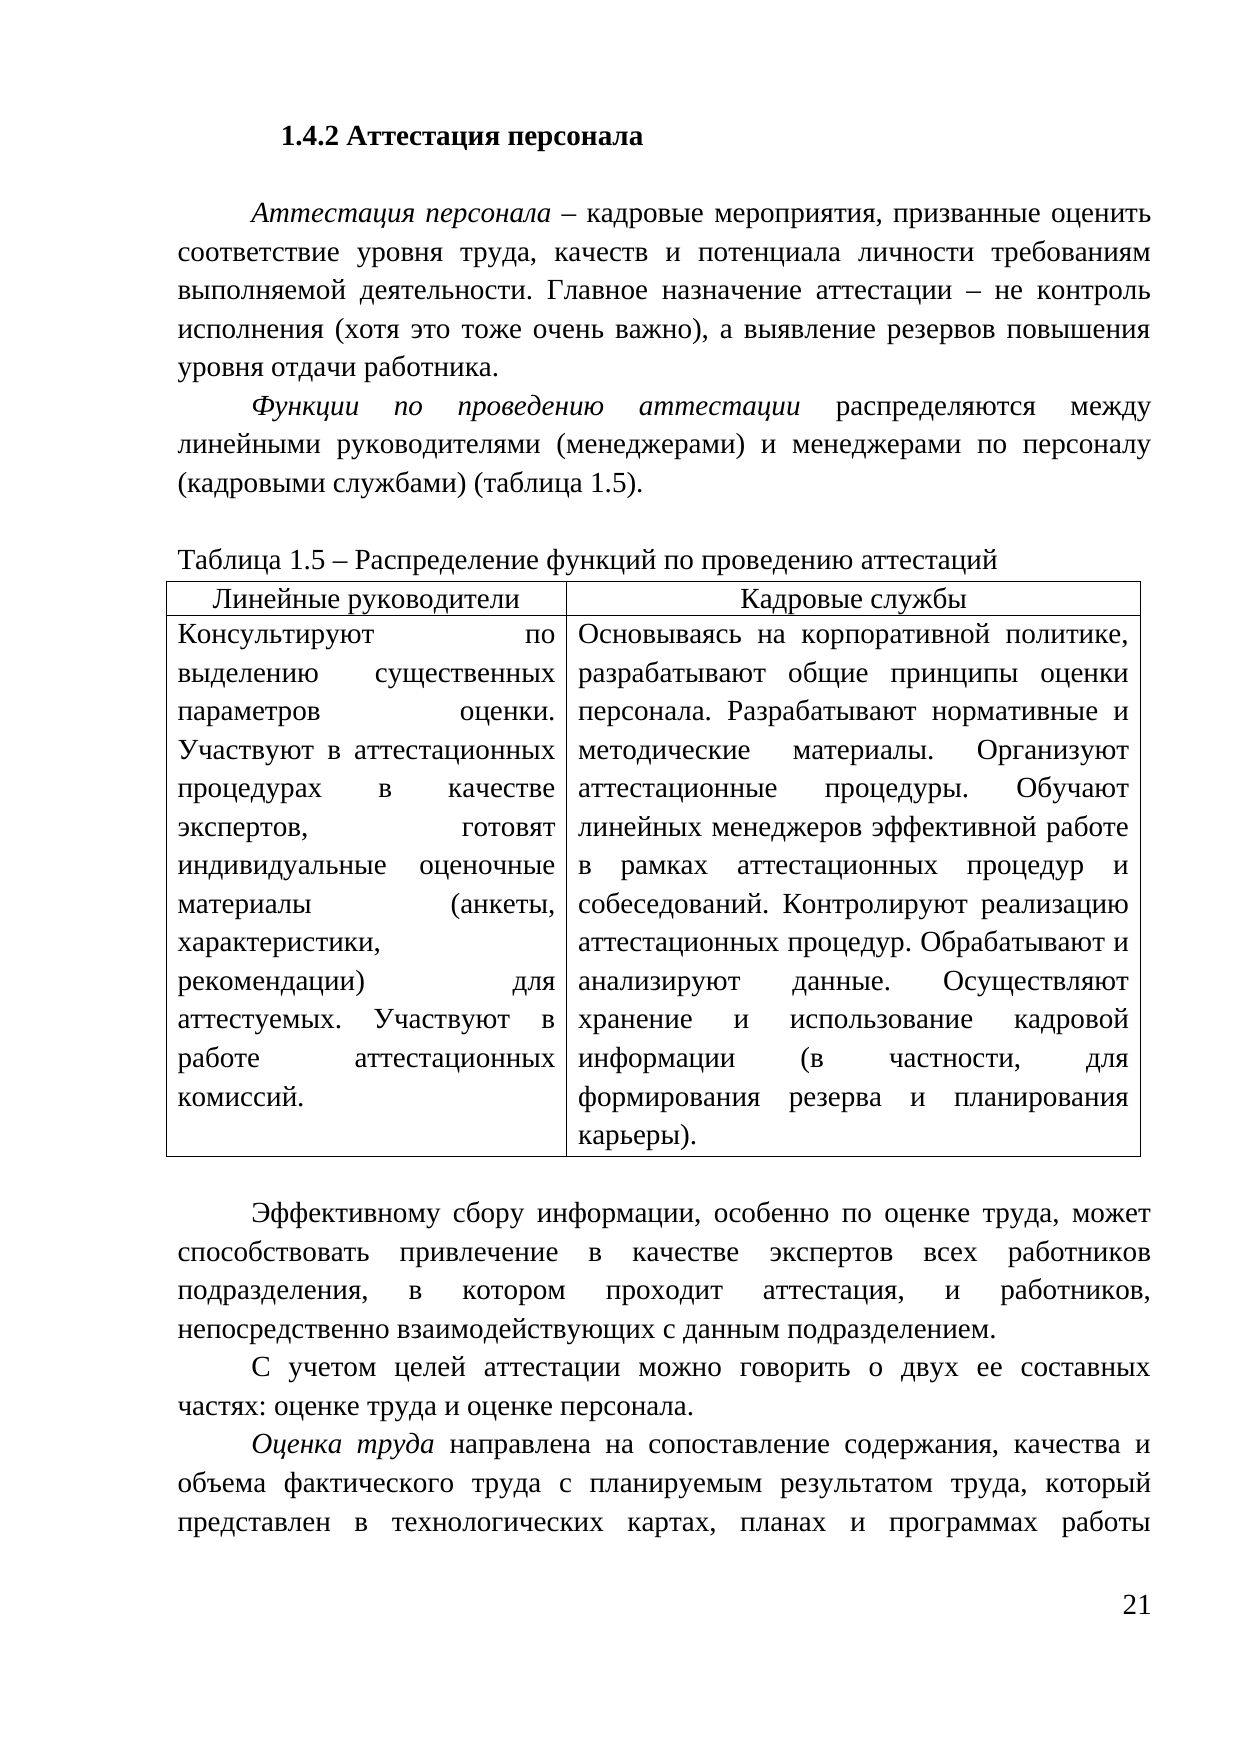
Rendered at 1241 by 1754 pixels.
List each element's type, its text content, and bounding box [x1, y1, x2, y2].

table_header Линейные руководители [167, 582, 566, 615]
table_cell Основываясь на корпоративной политике, разрабатывают общие принципы оценки персонала. Разрабатывают нормативные и методические материалы. Организуют аттестационные процедуры. Обучают линейных менеджеров эффективной работе в рамках аттестационных процедур и собеседований. Контролируют реализацию аттестационных процедур. Обрабатывают и анализируют данные. Осуществляют хранение и использование кадровой информации (в частности, для формирования резерва и планирования карьеры). [567, 616, 1140, 1156]
text Таблица 1.5 – Распределение функций по проведению аттестаций [177, 542, 1152, 576]
text Функции по проведению аттестации распределяются между линейными руководителями (менеджерами) и менеджерами по персоналу (кадровыми службами) (таблица 1.5). [177, 388, 1152, 498]
table_header Кадровые службы [567, 582, 1140, 615]
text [177, 1427, 1152, 1537]
text Эффективному сбору информации, особенно по оценке труда, может способствовать привлечение в качестве экспертов всех работников подразделения, в котором проходит аттестация, и работников, непосредственно взаимодействующих с данным подразделением. [177, 1195, 1152, 1344]
subtitle 1.4.2 Аттестация персонала [207, 118, 1152, 152]
table_cell Консультируют по выделению существенных параметров оценки. Участвуют в аттестационных процедурах в качестве экспертов, готовят индивидуальные оценочные материалы (анкеты, характеристики, рекомендации) для аттестуемых. Участвуют в работе аттестационных комиссий. [167, 616, 566, 1156]
text С учетом целей аттестации можно говорить о двух ее составных частях: оценке труда и оценке персонала. [177, 1349, 1152, 1422]
text Аттестация персонала – кадровые мероприятия, призванные оценить соответствие уровня труда, качеств и потенциала личности требованиям выполняемой деятельности. Главное назначение аттестации – не контроль исполнения (хотя это тоже очень важно), а выявление резервов повышения уровня отдачи работника. [177, 195, 1152, 383]
